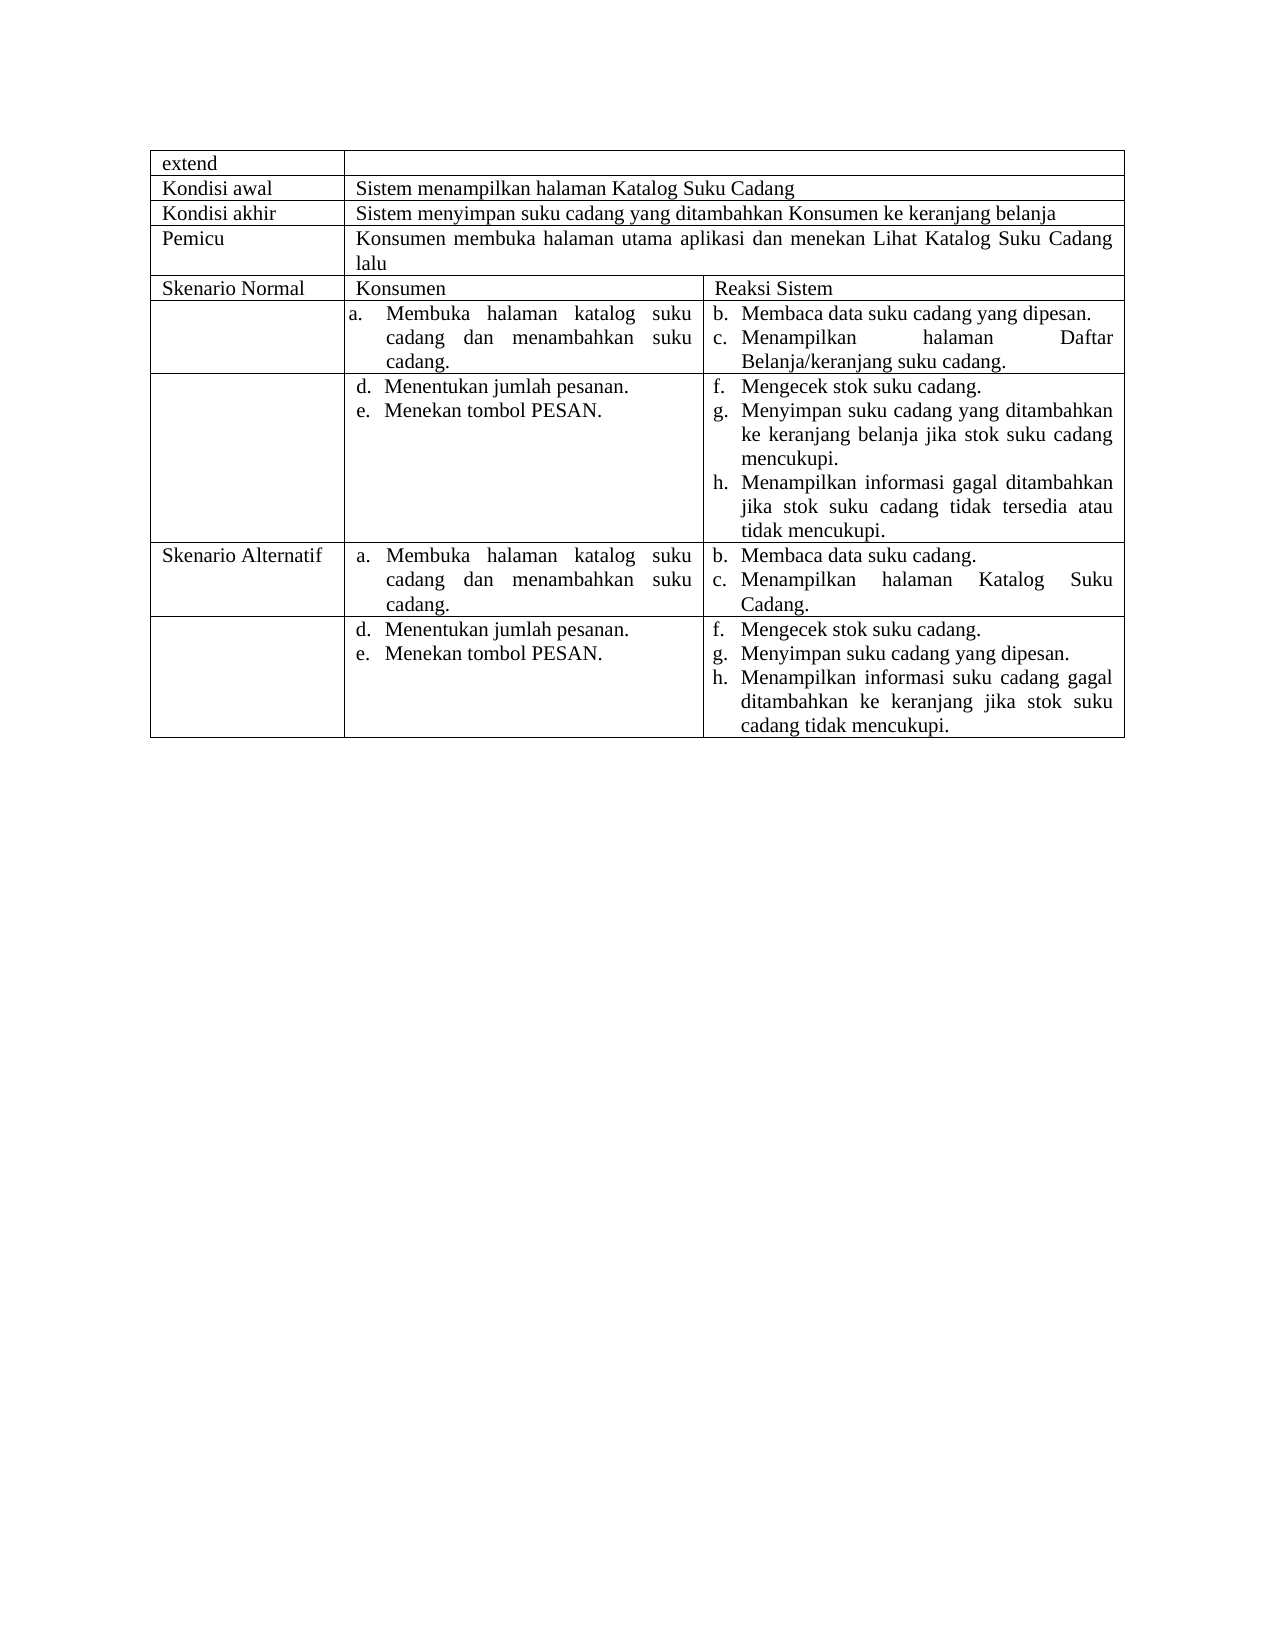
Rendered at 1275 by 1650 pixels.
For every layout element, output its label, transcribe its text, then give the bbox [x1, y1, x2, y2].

table_cell Mengecek stok suku cadang. Menyimpan suku cadang yang ditambahkan ke keranjang belanja jika stok suku cadang mencukupi. Menampilkan informasi gagal ditambahkan jika stok suku cadang tidak tersedia atau tidak mencukupi. [704, 374, 1124, 542]
table_cell Menentukan jumlah pesanan. Menekan tombol PESAN. [345, 617, 703, 737]
table_cell Membaca data suku cadang. Menampilkan halaman Katalog Suku Cadang. [704, 543, 1124, 616]
table_cell Konsumen membuka halaman utama aplikasi dan menekan Lihat Katalog Suku Cadang lalu [345, 226, 1124, 274]
table_cell Reaksi Sistem [704, 276, 1124, 299]
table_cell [345, 151, 1124, 175]
table_cell Skenario Alternatif [151, 543, 344, 616]
table_cell [151, 617, 344, 737]
table_cell Konsumen [345, 276, 703, 299]
table_cell Sistem menampilkan halaman Katalog Suku Cadang [345, 176, 1124, 200]
table_cell Menentukan jumlah pesanan. Menekan tombol PESAN. [345, 374, 703, 542]
table_cell [151, 301, 344, 373]
table_cell Skenario Normal [151, 276, 344, 299]
table_cell Kondisi awal [151, 176, 344, 200]
table_cell Membaca data suku cadang yang dipesan. Menampilkan halaman Daftar Belanja/keranjang suku cadang. [704, 301, 1124, 373]
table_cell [151, 151, 344, 175]
table_cell Kondisi akhir [151, 201, 344, 225]
table_cell [151, 374, 344, 542]
table_cell Pemicu [151, 226, 344, 274]
table_cell Sistem menyimpan suku cadang yang ditambahkan Konsumen ke keranjang belanja [345, 201, 1124, 225]
table_cell Membuka halaman katalog suku cadang dan menambahkan suku cadang. [345, 301, 703, 373]
table_cell Mengecek stok suku cadang. Menyimpan suku cadang yang dipesan. Menampilkan informasi suku cadang gagal ditambahkan ke keranjang jika stok suku cadang tidak mencukupi. [704, 617, 1124, 737]
table_cell Membuka halaman katalog suku cadang dan menambahkan suku cadang. [345, 543, 703, 616]
